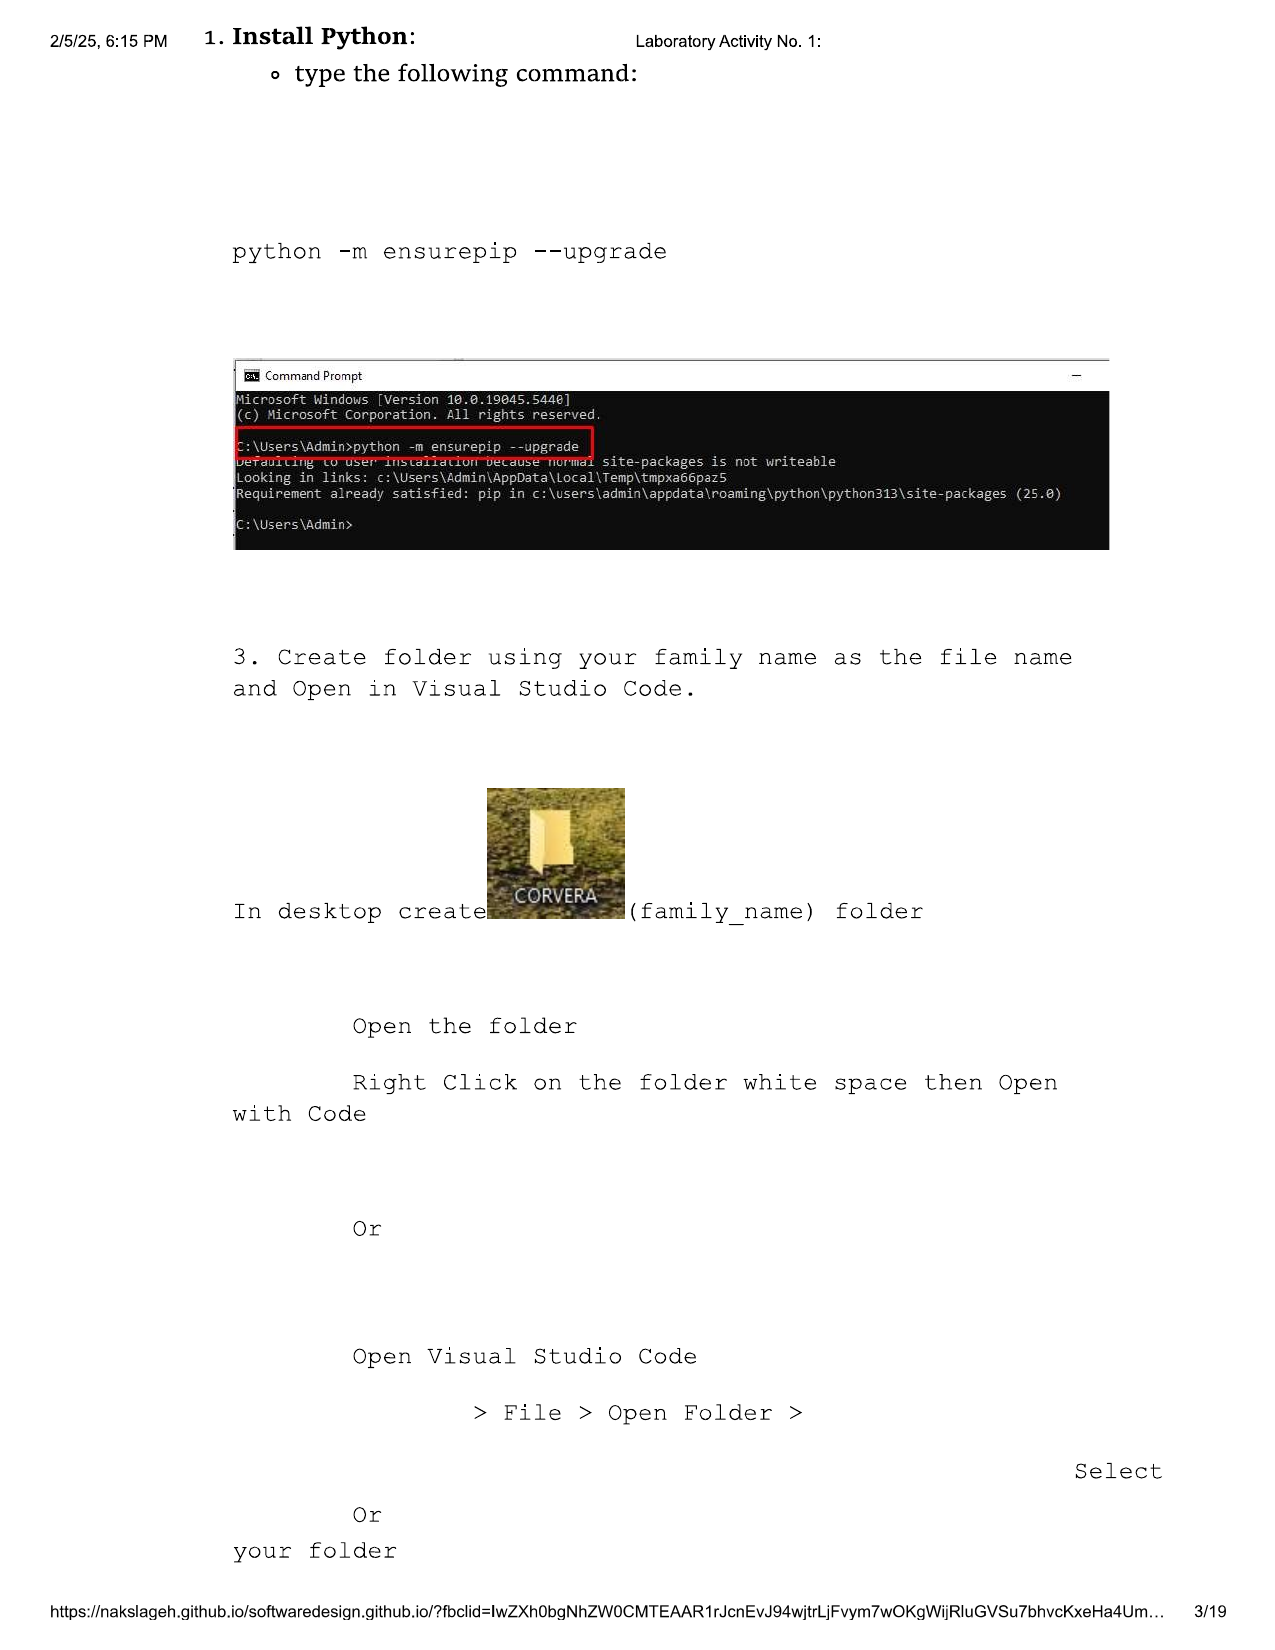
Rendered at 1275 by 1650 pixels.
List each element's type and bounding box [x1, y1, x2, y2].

picture [233, 358, 1110, 550]
picture [487, 788, 625, 919]
picture [50, 1604, 1226, 1620]
